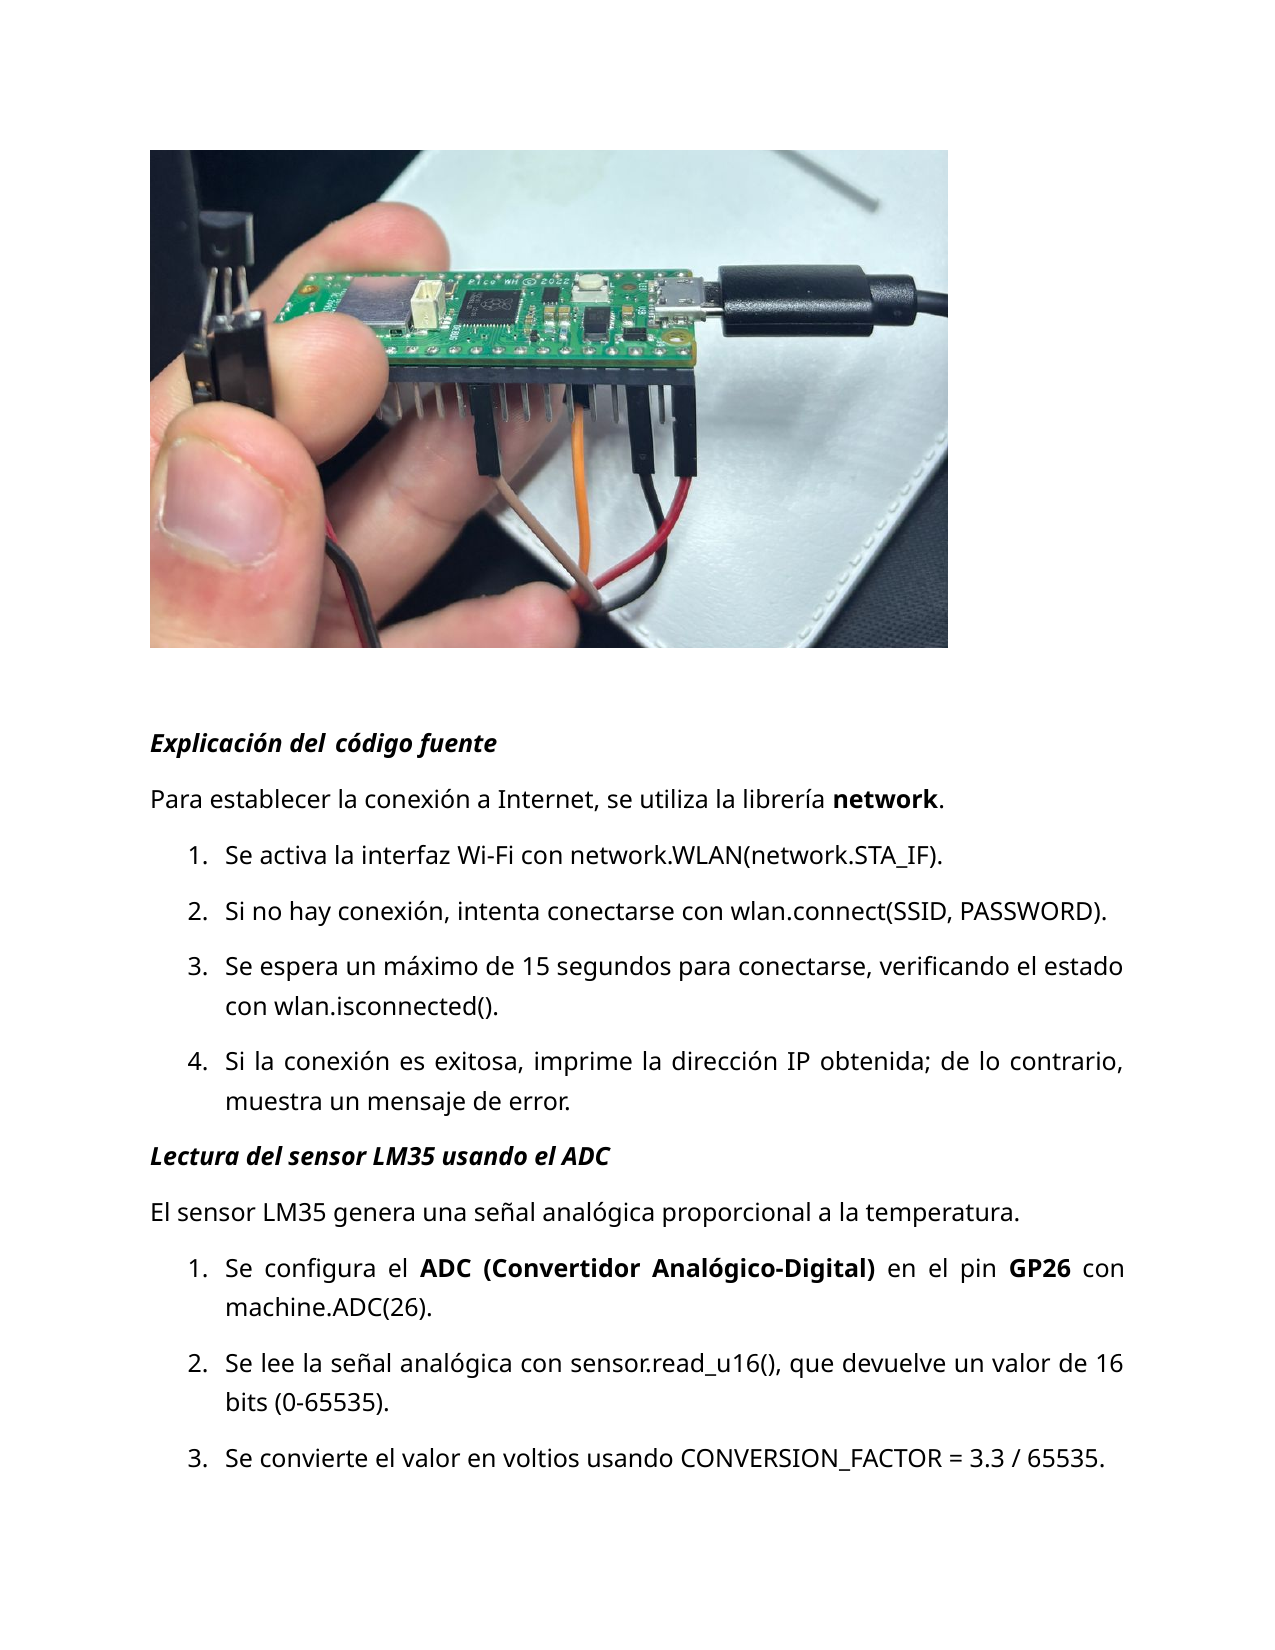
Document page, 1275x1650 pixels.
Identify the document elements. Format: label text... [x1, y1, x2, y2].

list Se activa la interfaz Wi-Fi con network.WLAN(network.STA_IF). [187, 837, 1125, 871]
text El sensor LM35 genera una señal analógica proporcional a la temperatura. [150, 1195, 1125, 1229]
list Si no hay conexión, intenta conectarse con wlan.connect(SSID, PASSWORD). [187, 893, 1125, 927]
text Lectura del sensor LM35 usando el ADC [150, 1139, 1125, 1173]
text Explicación del código fuente [150, 726, 1125, 760]
picture [150, 150, 948, 648]
list Se configura el ADC (Convertidor Analógico-Digital) en el pin GP26 con machine.ADC(26). [187, 1251, 1125, 1324]
list Si la conexión es exitosa, imprime la dirección IP obtenida; de lo contrario, muestra un mensaje de error. [187, 1044, 1125, 1117]
list Se espera un máximo de 15 segundos para conectarse, verificando el estado con wlan.isconnected(). [187, 949, 1125, 1022]
list Se convierte el valor en voltios usando CONVERSION_FACTOR = 3.3 / 65535. [187, 1441, 1125, 1475]
text Para establecer la conexión a Internet, se utiliza la librería network. [150, 781, 1125, 816]
list Se lee la señal analógica con sensor.read_u16(), que devuelve un valor de 16 bits (0-65535). [187, 1346, 1125, 1419]
